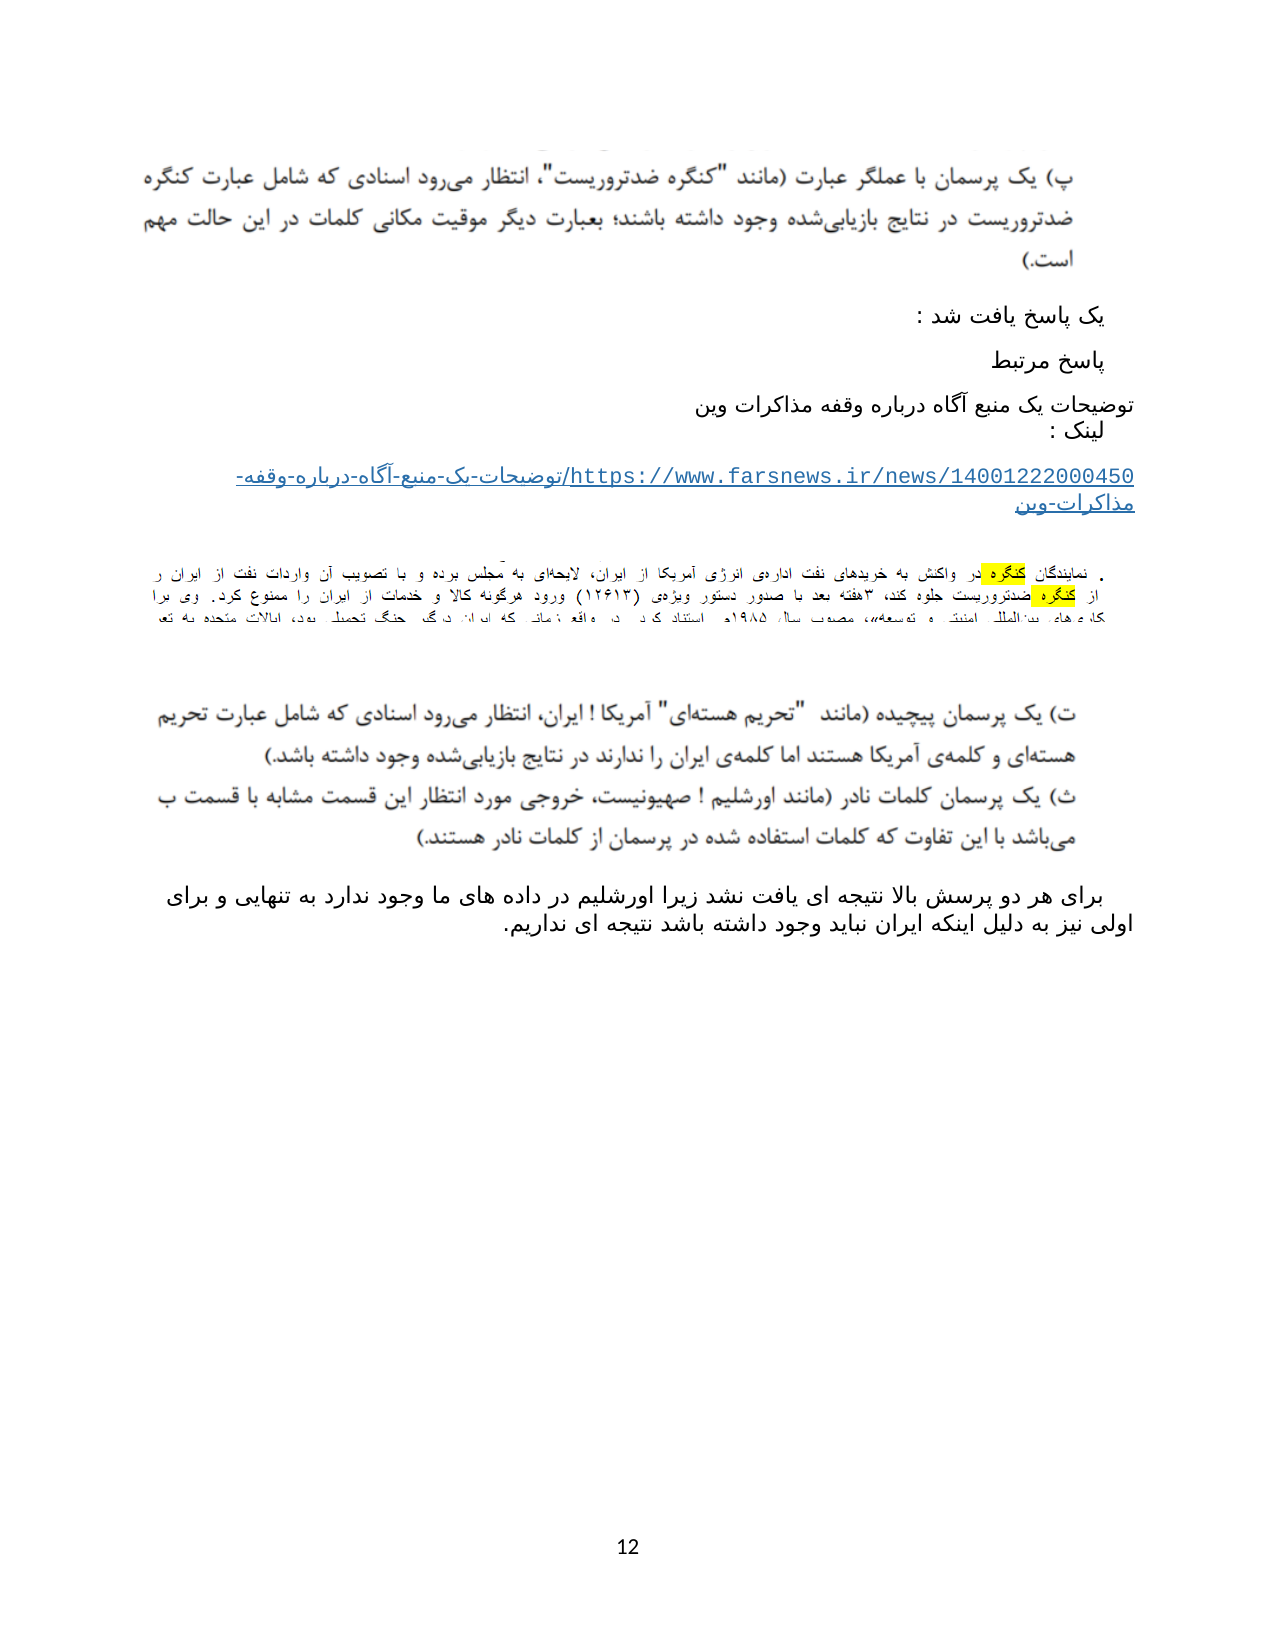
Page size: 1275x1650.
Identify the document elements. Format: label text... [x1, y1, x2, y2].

picture [120, 686, 1105, 864]
picture [120, 561, 1105, 622]
text برای هر دو پرسش بالا نتیجه ای یافت نشد زیرا اورشلیم در داده های ما وجود ندارد به تنهایی و برای اولی نیز به دلیل اینکه ایران نباید وجود داشته باشد نتیجه ای نداریم. [150, 882, 1134, 937]
picture [120, 150, 1105, 284]
text لینک : [150, 418, 1134, 444]
text https://www.farsnews.ir/news/14001222000450/توضیحات-یک-منبع-آگاه-درباره-وقفه-مذاکرات-وین [150, 463, 1134, 515]
text پاسخ مرتبط [150, 347, 1134, 374]
text توضیحات یک منبع آگاه درباره وقفه مذاکرات وین [150, 392, 1134, 418]
text یک پاسخ یافت شد : [150, 302, 1134, 328]
